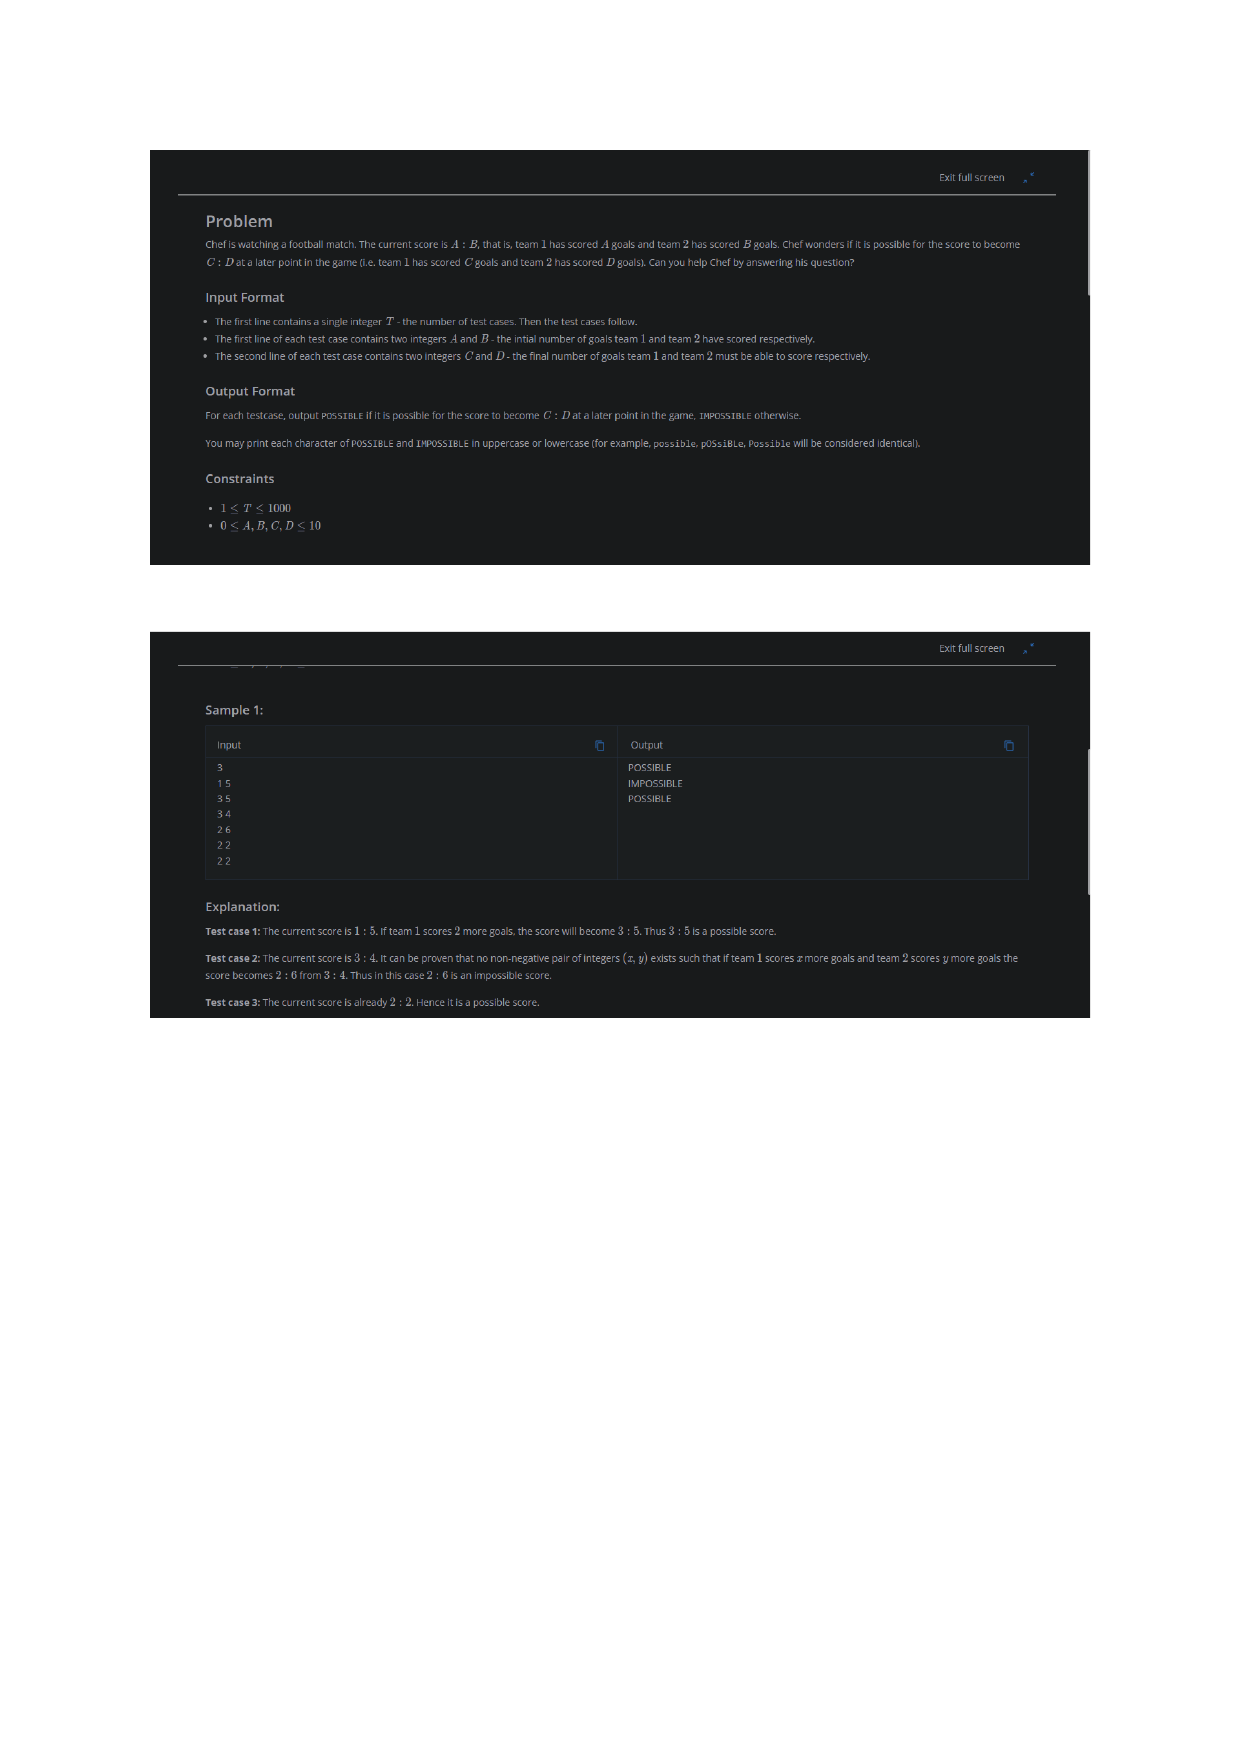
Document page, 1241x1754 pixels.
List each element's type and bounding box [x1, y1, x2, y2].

picture [150, 630, 1091, 1018]
picture [150, 150, 1091, 565]
